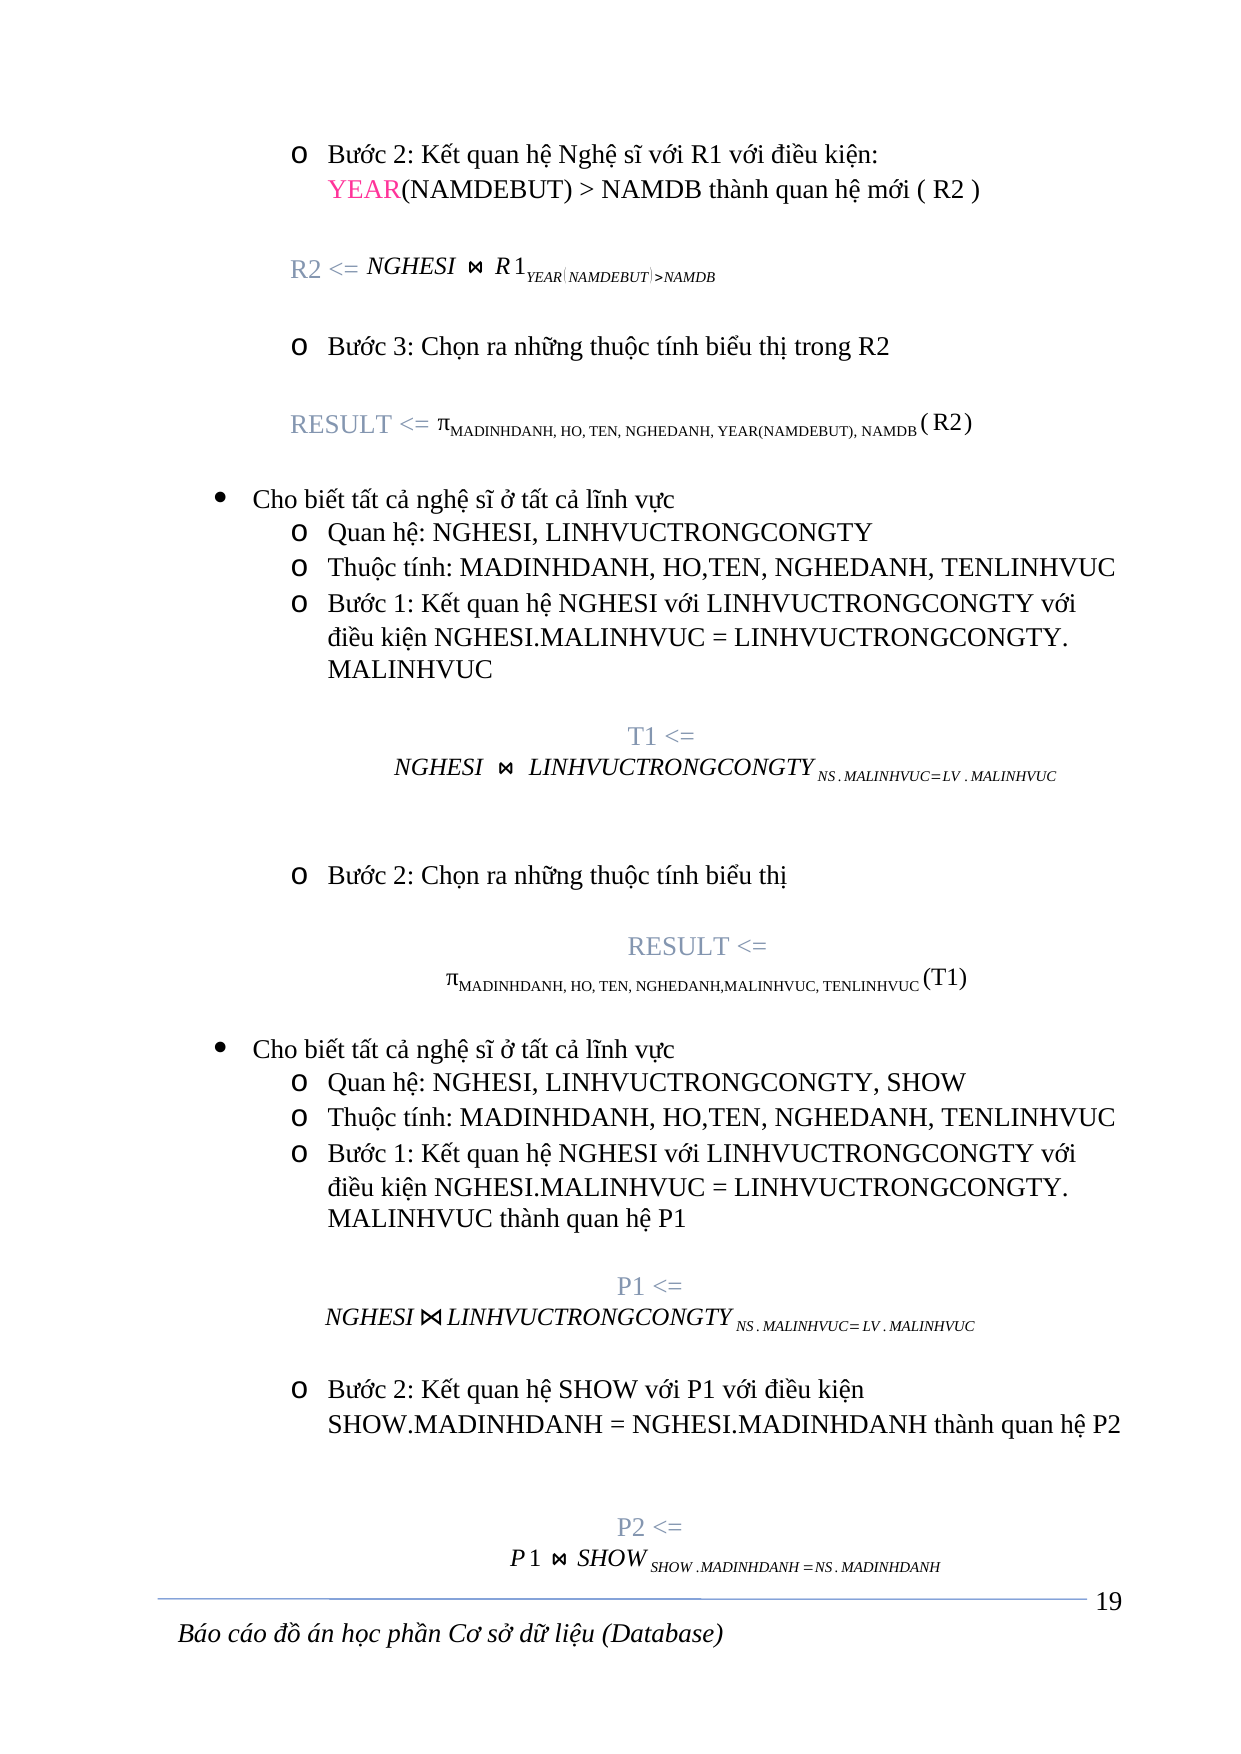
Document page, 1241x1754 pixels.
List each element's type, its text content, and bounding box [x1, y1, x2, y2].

list Thuộc tính: MADINHDANH, HO,TEN, NGHEDANH, TENLINHVUC [290, 551, 1122, 586]
list RESULT <= [552, 930, 1122, 961]
text RESULT <= [290, 408, 1122, 439]
list Cho biết tất cả nghệ sĩ ở tất cả lĩnh vực [215, 483, 1122, 515]
list P2 <= [177, 1511, 1122, 1542]
list P1 <= [177, 1270, 1122, 1301]
list Thuộc tính: MADINHDANH, HO,TEN, NGHEDANH, TENLINHVUC [290, 1101, 1122, 1136]
list T1 <= [627, 720, 1122, 751]
list Cho biết tất cả nghệ sĩ ở tất cả lĩnh vực [215, 1033, 1122, 1065]
list Bước 1: Kết quan hệ NGHESI với LINHVUCTRONGCONGTY với điều kiện NGHESI.MALINHVUC = LINHVUCTRONGCONGTY. MALINHVUC [290, 586, 1122, 684]
list Bước 1: Kết quan hệ NGHESI với LINHVUCTRONGCONGTY với điều kiện NGHESI.MALINHVUC = LINHVUCTRONGCONGTY. MALINHVUC thành quan hệ P1 [290, 1136, 1122, 1234]
list Bước 2: Kết quan hệ SHOW với P1 với điều kiện SHOW.MADINHDANH = NGHESI.MADINHDANH thành quan hệ P2 [290, 1373, 1122, 1439]
list Bước 3: Chọn ra những thuộc tính biểu thị trong R2 [290, 329, 1122, 364]
list Bước 2: Kết quan hệ Nghệ sĩ với R1 với điều kiện: YEAR(NAMDEBUT) > NAMDB thành quan hệ mới ( R2 ) [290, 137, 1122, 204]
text R2 <= [290, 252, 1122, 286]
list Quan hệ: NGHESI, LINHVUCTRONGCONGTY, SHOW [290, 1065, 1122, 1101]
list Bước 2: Chọn ra những thuộc tính biểu thị [290, 859, 1122, 894]
list Quan hệ: NGHESI, LINHVUCTRONGCONGTY [290, 515, 1122, 551]
